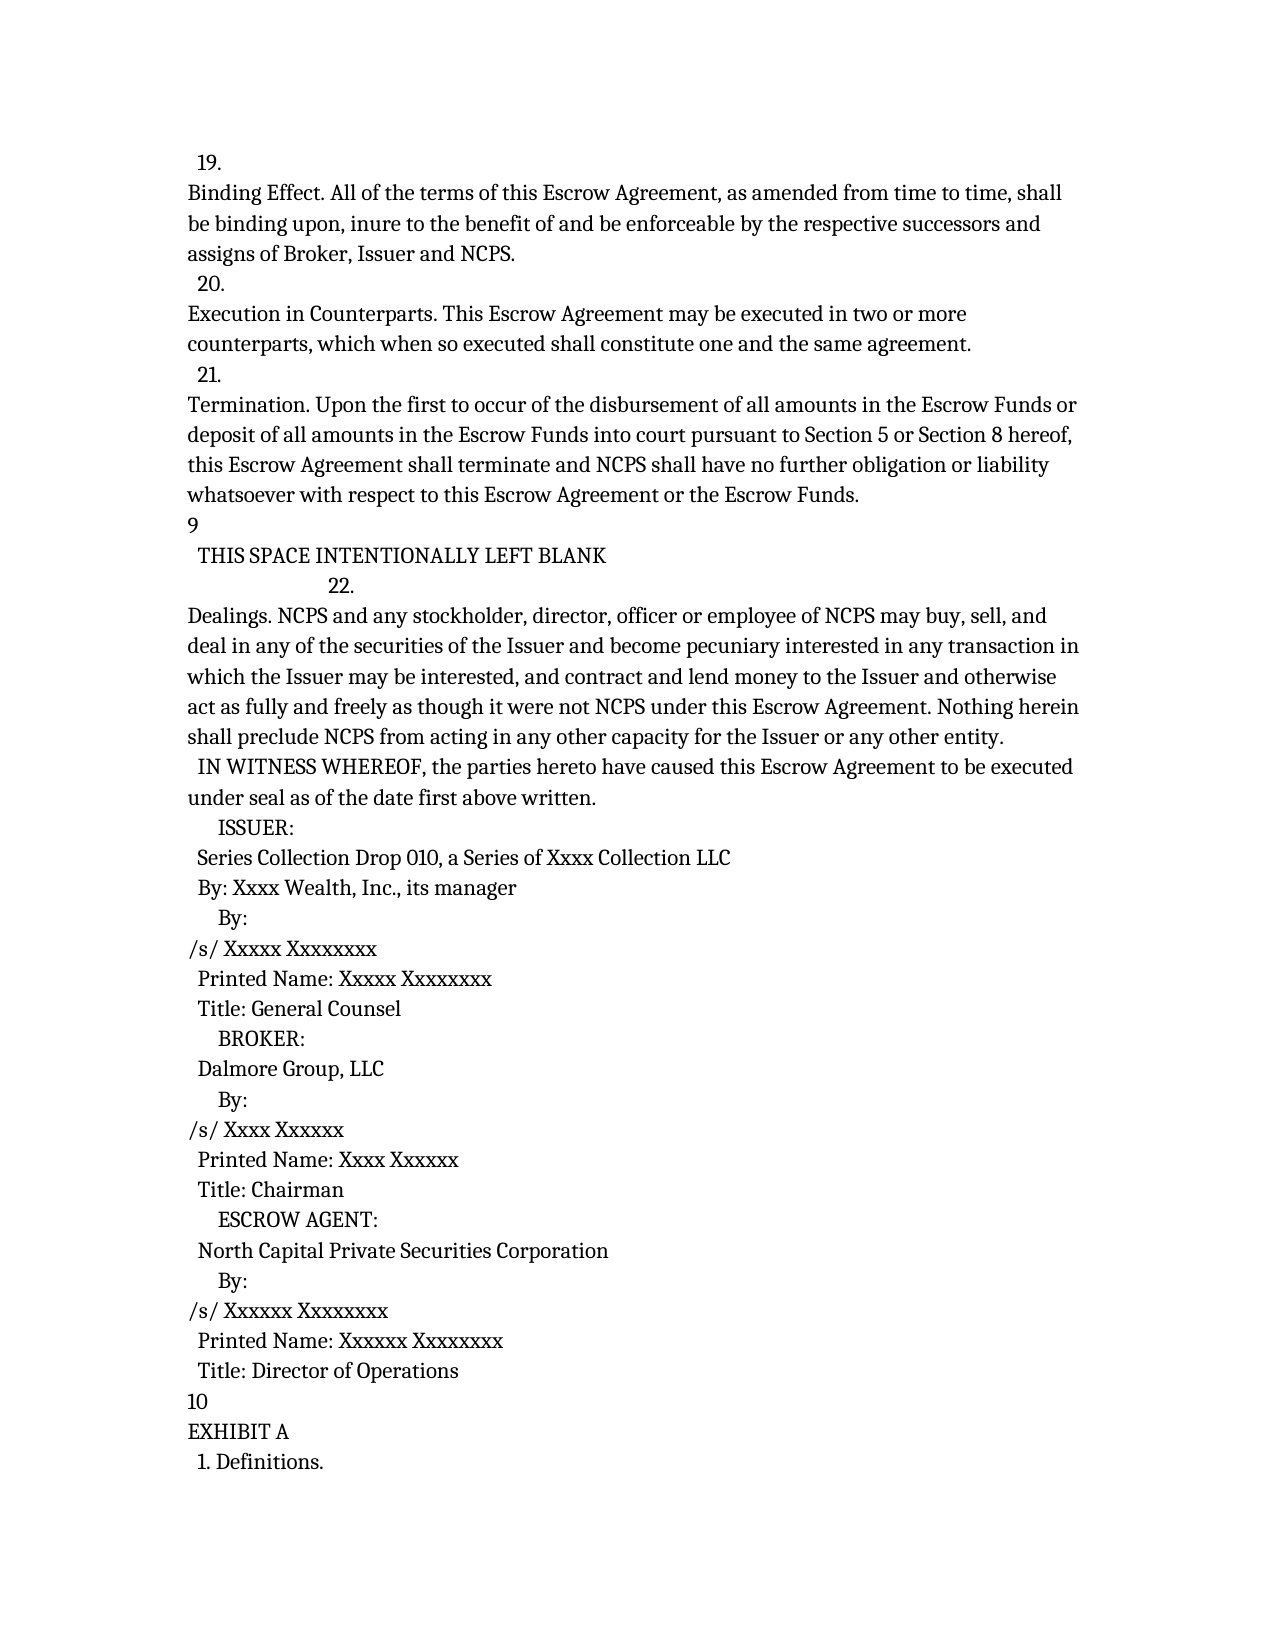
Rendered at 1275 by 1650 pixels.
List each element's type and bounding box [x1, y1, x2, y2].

text [187, 150, 1087, 1475]
